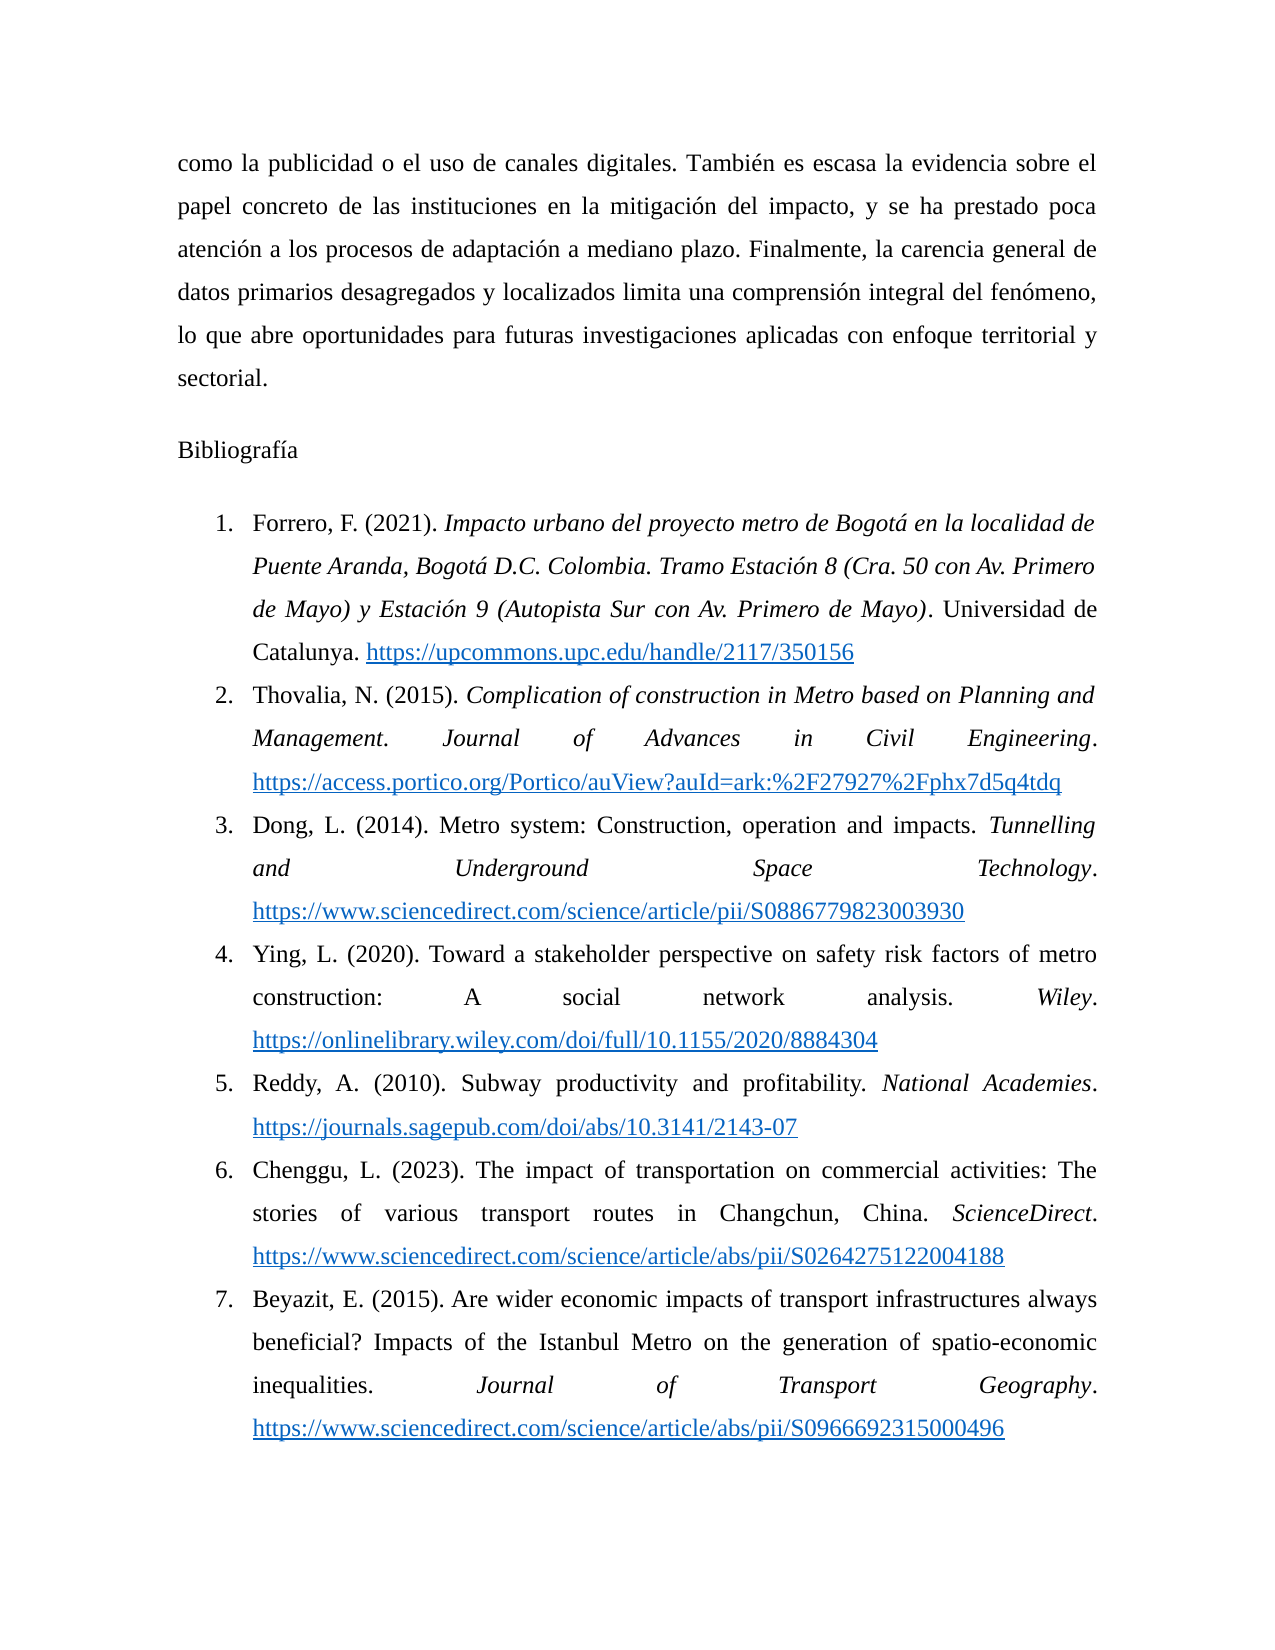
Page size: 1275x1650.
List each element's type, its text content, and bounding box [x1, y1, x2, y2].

list Chenggu, L. (2023). The impact of transportation on commercial activities: The stories of various transport routes in Changchun, China. ScienceDirect. https://www.sciencedirect.com/science/article/abs/pii/S0264275122004188 [215, 1155, 1098, 1270]
list Reddy, A. (2010). Subway productivity and profitability. National Academies. https://journals.sagepub.com/doi/abs/10.3141/2143-07 [215, 1068, 1098, 1140]
list Thovalia, N. (2015). Complication of construction in Metro based on Planning and Management. Journal of Advances in Civil Engineering. https://access.portico.org/Portico/auView?auId=ark:%2F27927%2Fphx7d5q4tdq [215, 680, 1098, 795]
list Beyazit, E. (2015). Are wider economic impacts of transport infrastructures always beneficial? Impacts of the Istanbul Metro on the generation of spatio-economic inequalities. Journal of Transport Geography. https://www.sciencedirect.com/science/article/abs/pii/S0966692315000496 [215, 1284, 1098, 1442]
list Dong, L. (2014). Metro system: Construction, operation and impacts. Tunnelling and Underground Space Technology. https://www.sciencedirect.com/science/article/pii/S0886779823003930 [215, 810, 1098, 925]
list Forrero, F. (2021). Impacto urbano del proyecto metro de Bogotá en la localidad de Puente Aranda, Bogotá D.C. Colombia. Tramo Estación 8 (Cra. 50 con Av. Primero de Mayo) y Estación 9 (Autopista Sur con Av. Primero de Mayo). Universidad de Catalunya. https://upcommons.upc.edu/handle/2117/350156 [215, 508, 1098, 666]
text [177, 148, 1098, 392]
list Ying, L. (2020). Toward a stakeholder perspective on safety risk factors of metro construction: A social network analysis. Wiley. https://onlinelibrary.wiley.com/doi/full/10.1155/2020/8884304 [215, 939, 1098, 1054]
text Bibliografía [177, 436, 1098, 464]
